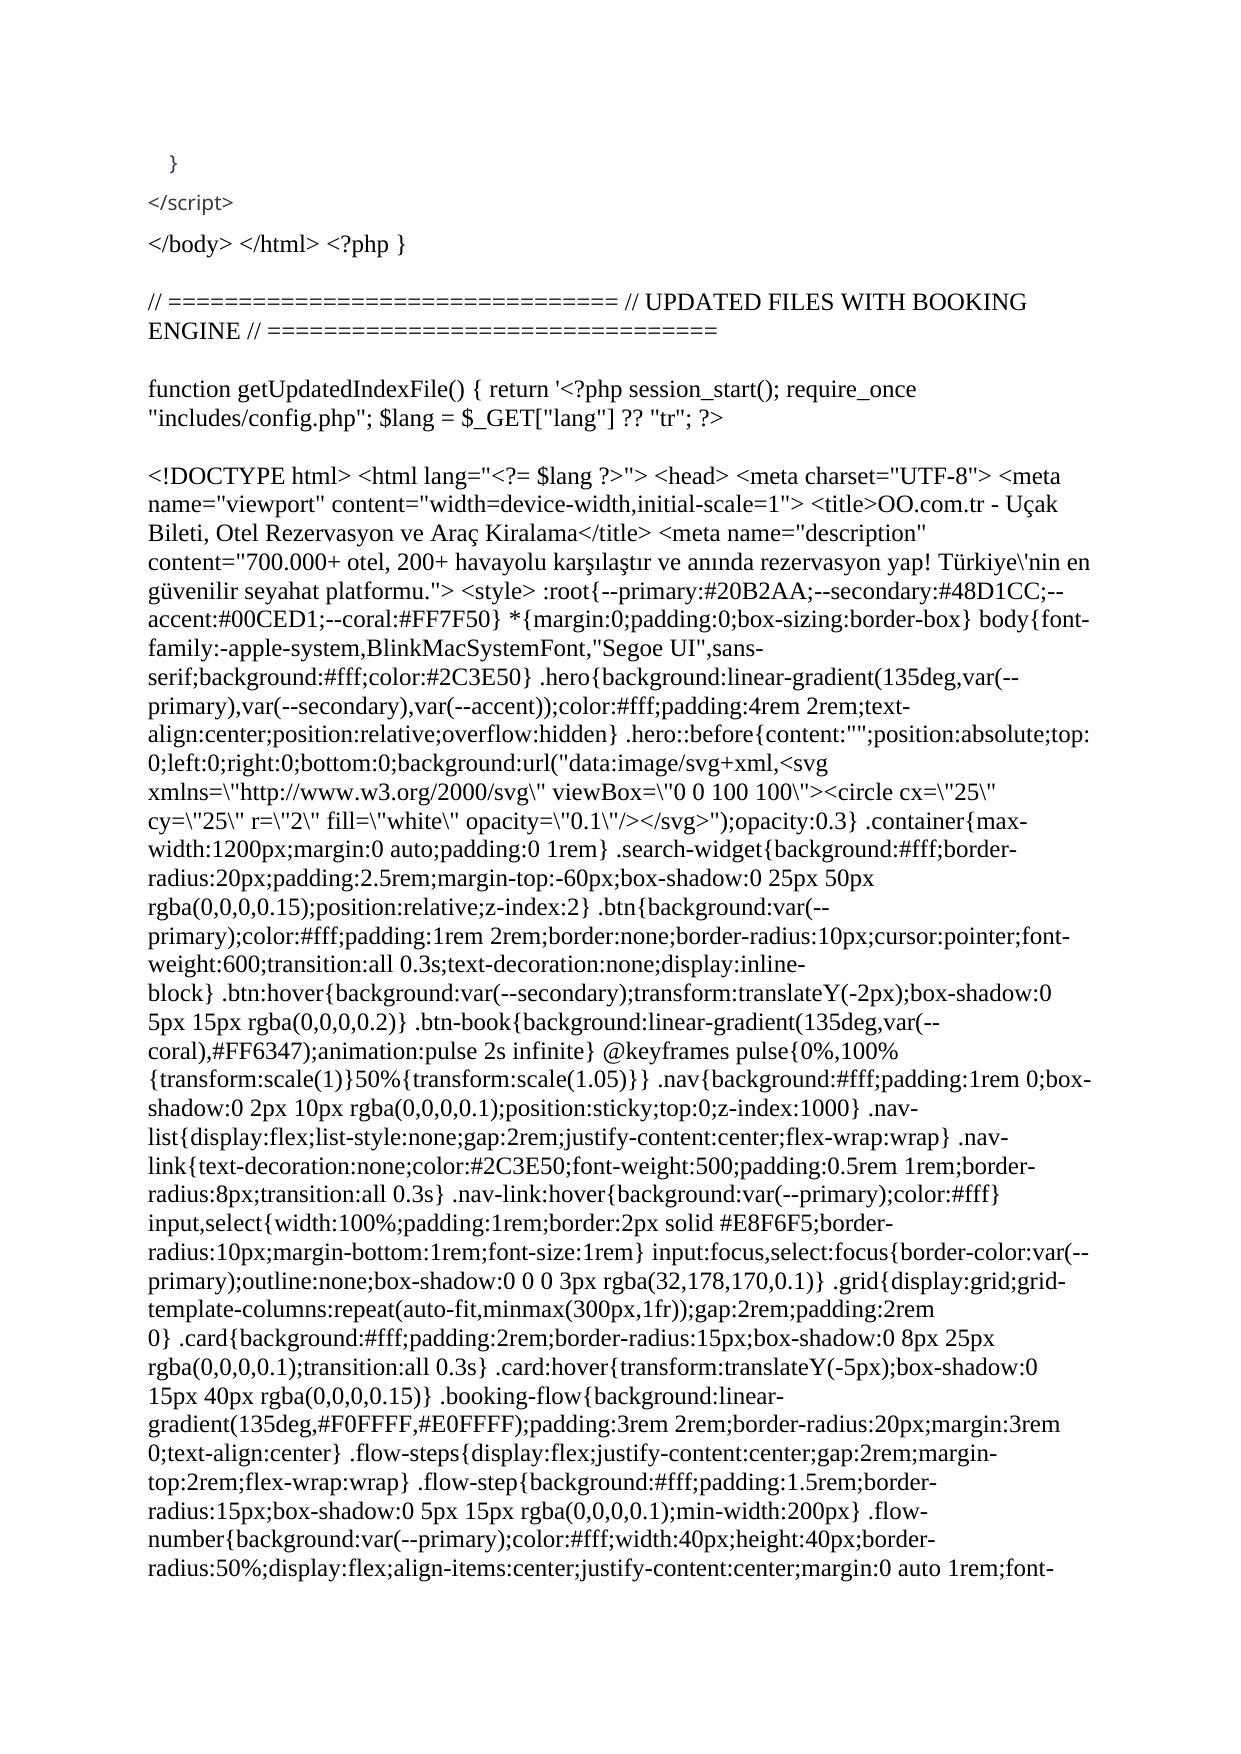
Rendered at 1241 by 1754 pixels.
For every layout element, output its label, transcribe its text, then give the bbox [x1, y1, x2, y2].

text // ================================ // UPDATED FILES WITH BOOKING ENGINE // ================================ [148, 287, 1093, 345]
text </body> </html> <?php } [148, 229, 1093, 258]
text } [148, 148, 1093, 176]
text </script> [148, 188, 1093, 217]
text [148, 461, 1093, 1582]
text function getUpdatedIndexFile() { return '<?php session_start(); require_once "includes/config.php"; $lang = $_GET["lang"] ?? "tr"; ?> [148, 374, 1093, 432]
